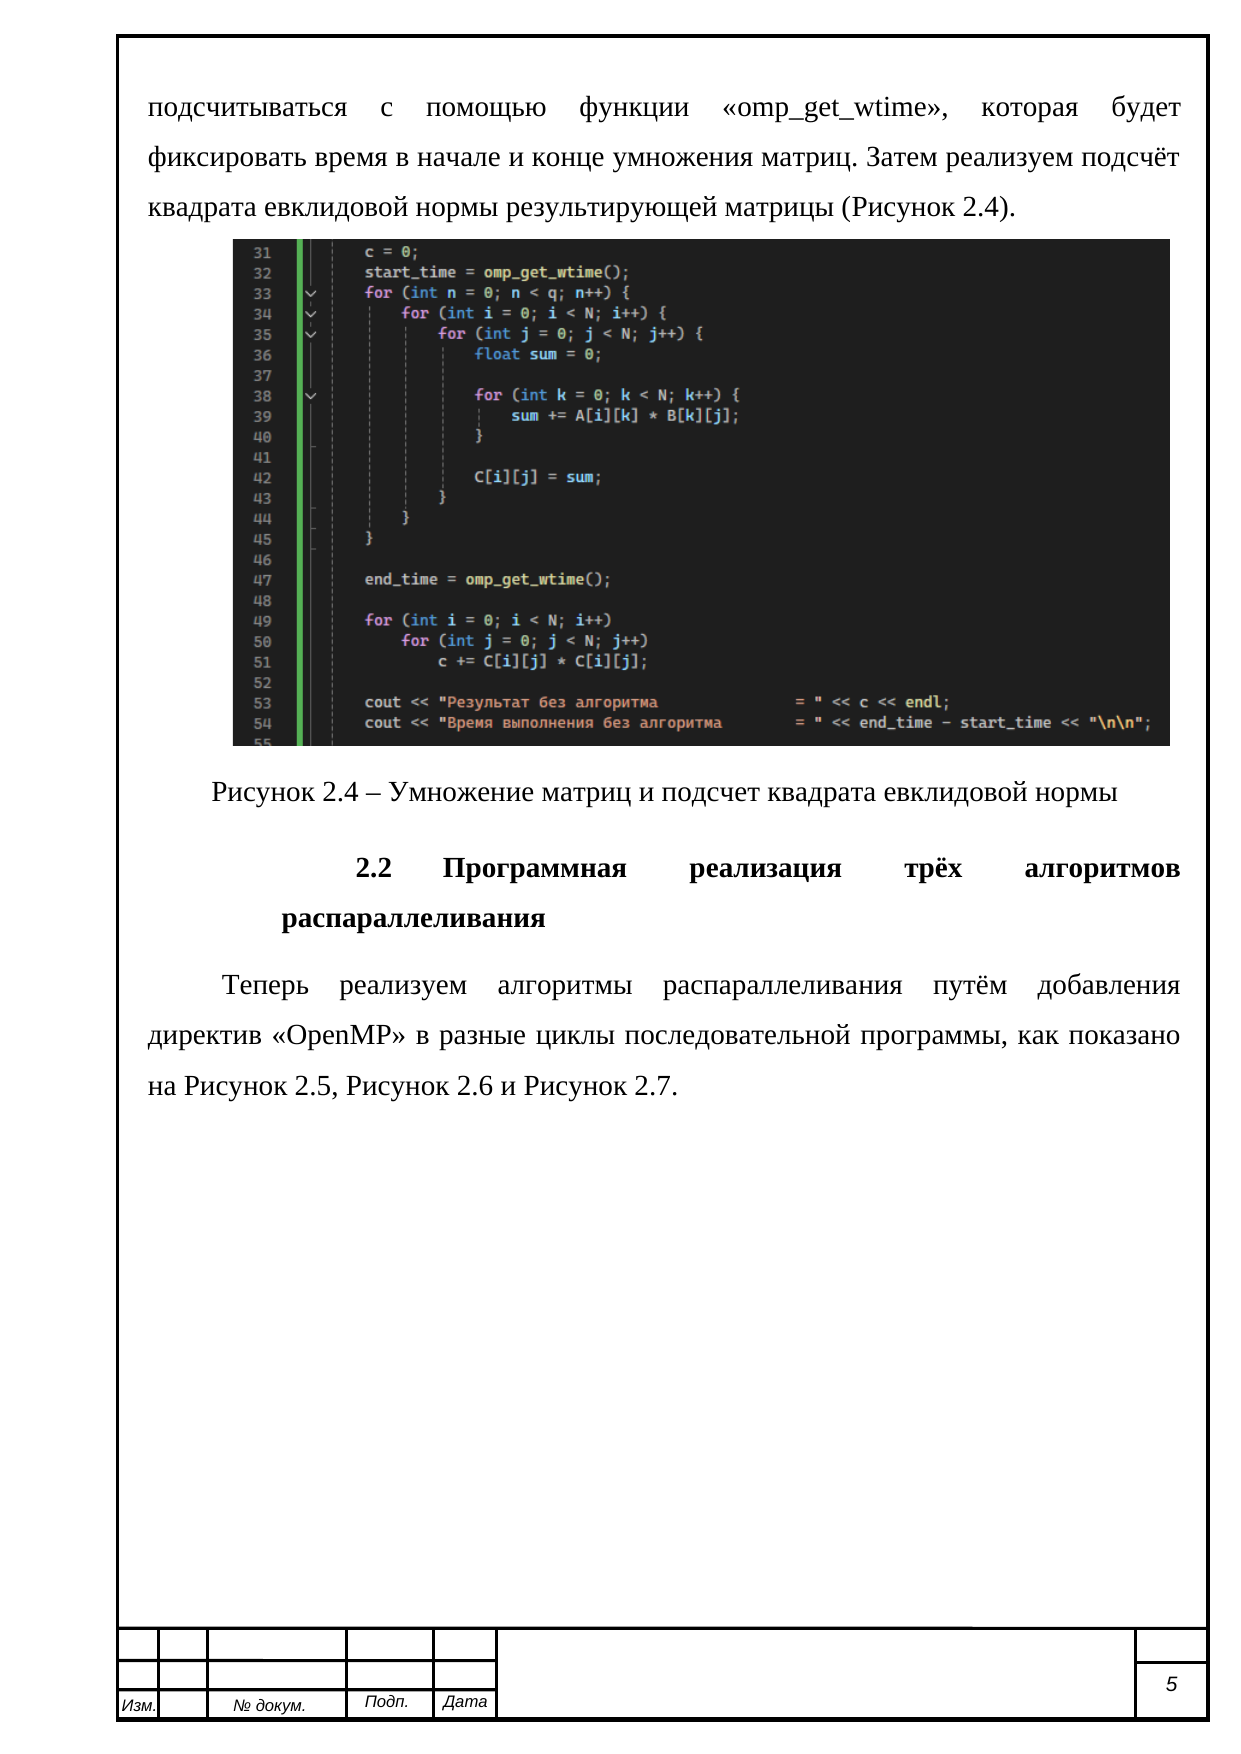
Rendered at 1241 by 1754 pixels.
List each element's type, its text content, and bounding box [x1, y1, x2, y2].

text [148, 89, 1181, 223]
text Теперь реализуем алгоритмы распараллеливания путём добавления директив «OpenMP» в разные циклы последовательной программы, как показано на рисунках 2.5, 2.6 и 2.7. [148, 967, 1181, 1101]
picture [232, 239, 1170, 746]
subtitle Программная реализация трёх алгоритмов распараллеливания [281, 850, 1181, 934]
text Рисунок 2.4 – Умножение матриц и подсчет квадрата евклидовой нормы [148, 774, 1181, 808]
